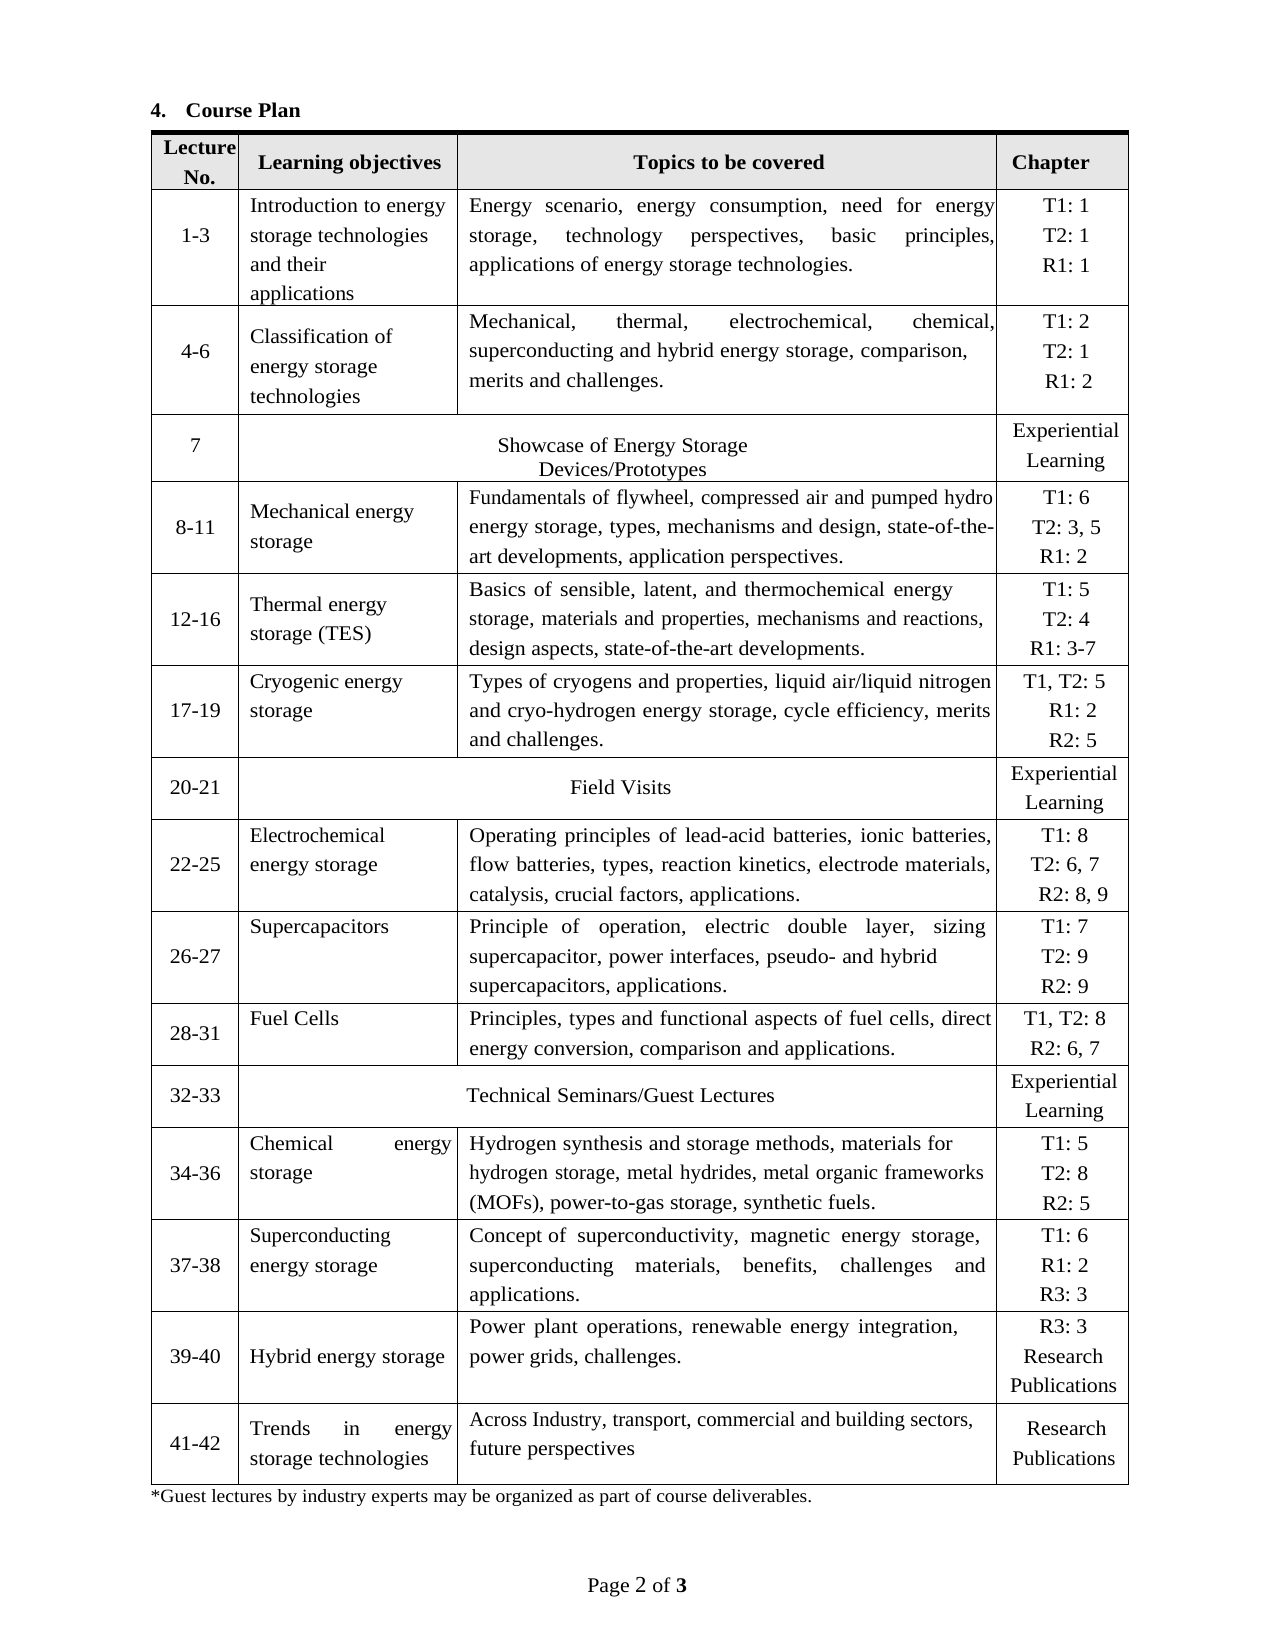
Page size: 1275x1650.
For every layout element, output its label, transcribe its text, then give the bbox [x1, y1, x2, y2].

table_cell 28-31 [152, 1004, 238, 1065]
table_cell T1: 6 T2: 3, 5 R1: 2 [997, 482, 1128, 573]
table_cell Experiential Learning [997, 1066, 1128, 1127]
table_cell Power plant operations, renewable energy integration, power grids, challenges. [458, 1312, 996, 1402]
table_cell Thermal energy storage (TES) [239, 574, 457, 664]
table_cell Energy scenario, energy consumption, need for energy storage, technology perspectives, basic principles, applications of energy storage technologies. [458, 190, 996, 305]
table_header Topics to be covered [458, 135, 996, 189]
subtitle Course Plan [150, 98, 1142, 122]
table_cell T1: 5 T2: 8 R2: 5 [997, 1128, 1128, 1219]
table_cell Superconducting energy storage [239, 1220, 457, 1311]
table_cell T1: 5 T2: 4 R1: 3-7 [997, 574, 1128, 664]
table_cell 12-16 [152, 574, 238, 664]
table_cell 1-3 [152, 190, 238, 305]
table_cell Research Publications [997, 1404, 1128, 1484]
table_cell Technical Seminars/Guest Lectures [239, 1066, 996, 1127]
table_cell T1, T2: 5 R1: 2 R2: 5 [997, 666, 1128, 757]
table_cell Experiential Learning [997, 758, 1128, 819]
table_cell Basics of sensible, latent, and thermochemical energy storage, materials and properties, mechanisms and reactions, design aspects, state-of-the-art developments. [458, 574, 996, 664]
table_cell T1: 7 T2: 9 R2: 9 [997, 912, 1128, 1003]
table_cell Operating principles of lead-acid batteries, ionic batteries, flow batteries, types, reaction kinetics, electrode materials, catalysis, crucial factors, applications. [458, 820, 996, 911]
table_cell Principle of operation, electric double layer, sizing supercapacitor, power interfaces, pseudo- and hybrid supercapacitors, applications. [458, 912, 996, 1003]
table_cell 4-6 [152, 306, 238, 414]
table_cell T1: 8 T2: 6, 7 R2: 8, 9 [997, 820, 1128, 911]
table_cell 34-36 [152, 1128, 238, 1219]
table_cell Electrochemical energy storage [239, 820, 457, 911]
table_cell Experiential Learning [997, 415, 1128, 481]
table_cell Across Industry, transport, commercial and building sectors, future perspectives [458, 1404, 996, 1484]
table_cell 41-42 [152, 1404, 238, 1484]
table_cell Chemical energy storage [239, 1128, 457, 1219]
table_header Lecture No. [152, 135, 238, 189]
table_cell Supercapacitors [239, 912, 457, 1003]
table_cell Trends in energy storage technologies [239, 1404, 457, 1484]
table_cell 37-38 [152, 1220, 238, 1311]
table_cell T1: 6 R1: 2 R3: 3 [997, 1220, 1128, 1311]
table_cell Mechanical energy storage [239, 482, 457, 573]
table_cell T1, T2: 8 R2: 6, 7 [997, 1004, 1128, 1065]
table_cell Types of cryogens and properties, liquid air/liquid nitrogen and cryo-hydrogen energy storage, cycle efficiency, merits and challenges. [458, 666, 996, 757]
table_cell Hydrogen synthesis and storage methods, materials for hydrogen storage, metal hydrides, metal organic frameworks (MOFs), power-to-gas storage, synthetic fuels. [458, 1128, 996, 1219]
table_header Learning objectives [239, 135, 457, 189]
table_cell Concept of superconductivity, magnetic energy storage, superconducting materials, benefits, challenges and applications. [458, 1220, 996, 1311]
table_cell Cryogenic energy storage [239, 666, 457, 757]
table_cell T1: 2 T2: 1 R1: 2 [997, 306, 1128, 414]
table_cell Field Visits [239, 758, 996, 819]
table_cell T1: 1 T2: 1 R1: 1 [997, 190, 1128, 305]
text *Guest lectures by industry experts may be organized as part of course deliverables. [150, 1485, 1142, 1507]
table_cell 7 [152, 415, 238, 481]
table_cell 39-40 [152, 1312, 238, 1402]
table_cell R3: 3 Research Publications [997, 1312, 1128, 1402]
table_cell Showcase of Energy Storage Devices/Prototypes [239, 415, 996, 481]
table_cell Fundamentals of flywheel, compressed air and pumped hydro energy storage, types, mechanisms and design, state-of-the- art developments, application perspectives. [458, 482, 996, 573]
table_header Chapter [997, 135, 1128, 189]
table_cell Mechanical, thermal, electrochemical, chemical, superconducting and hybrid energy storage, comparison, merits and challenges. [458, 306, 996, 414]
table_cell 20-21 [152, 758, 238, 819]
table_cell Hybrid energy storage [239, 1312, 457, 1402]
table_cell Introduction to energy storage technologies and their applications [239, 190, 457, 305]
table_cell 17-19 [152, 666, 238, 757]
table_cell 8-11 [152, 482, 238, 573]
table_cell 32-33 [152, 1066, 238, 1127]
table_cell Classification of energy storage technologies [239, 306, 457, 414]
table_cell Principles, types and functional aspects of fuel cells, direct energy conversion, comparison and applications. [458, 1004, 996, 1065]
table_cell Fuel Cells [239, 1004, 457, 1065]
table_cell 26-27 [152, 912, 238, 1003]
table_cell 22-25 [152, 820, 238, 911]
